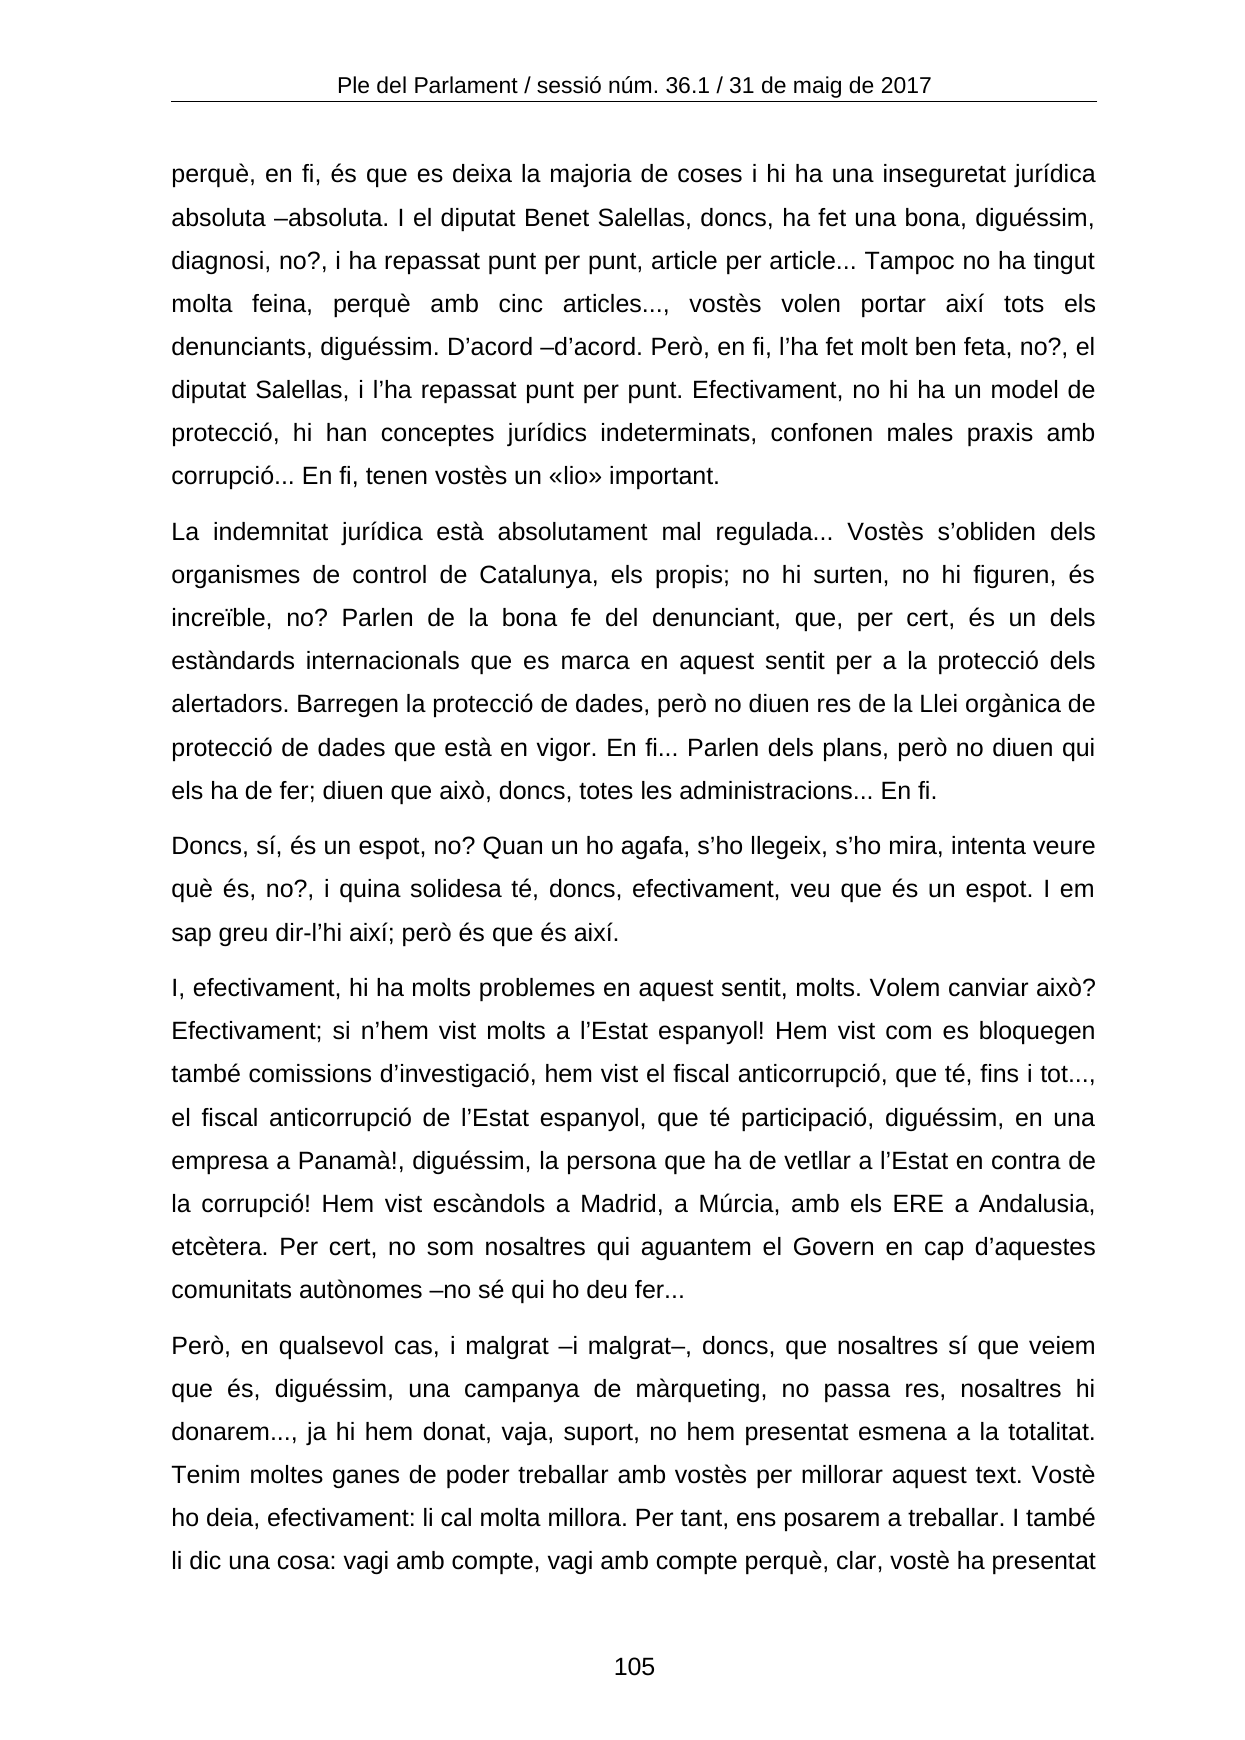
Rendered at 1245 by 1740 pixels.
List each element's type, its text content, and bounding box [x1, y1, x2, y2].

text I, efectivament, hi ha molts problemes en aquest sentit, molts. Volem canviar això? Efectivament; si n’hem vist molts a l’Estat espanyol! Hem vist com es bloquegen també comissions d’investigació, hem vist el fiscal anticorrupció, que té, fins i tot..., el fiscal anticorrupció de l’Estat espanyol, que té participació, diguéssim, en una empresa a Panamà!, diguéssim, la persona que ha de vetllar a l’Estat en contra de la corrupció! Hem vist escàndols a Madrid, a Múrcia, amb els ERE a Andalusia, etcètera. Per cert, no som nosaltres qui aguantem el Govern en cap d’aquestes comunitats autònomes –no sé qui ho deu fer... [171, 973, 1097, 1304]
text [171, 1331, 1097, 1575]
text Doncs, sí, és un espot, no? Quan un ho agafa, s’ho llegeix, s’ho mira, intenta veure què és, no?, i quina solidesa té, doncs, efectivament, veu que és un espot. I em sap greu dir-l’hi així; però és que és així. [171, 831, 1097, 946]
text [171, 159, 1097, 490]
text La indemnitat jurídica està absolutament mal regulada... Vostès s’obliden dels organismes de control de Catalunya, els propis; no hi surten, no hi figuren, és increïble, no? Parlen de la bona fe del denunciant, que, per cert, és un dels estàndards internacionals que es marca en aquest sentit per a la protecció dels alertadors. Barregen la protecció de dades, però no diuen res de la Llei orgànica de protecció de dades que està en vigor. En fi... Parlen dels plans, però no diuen qui els ha de fer; diuen que això, doncs, totes les administracions... En fi. [171, 517, 1097, 804]
